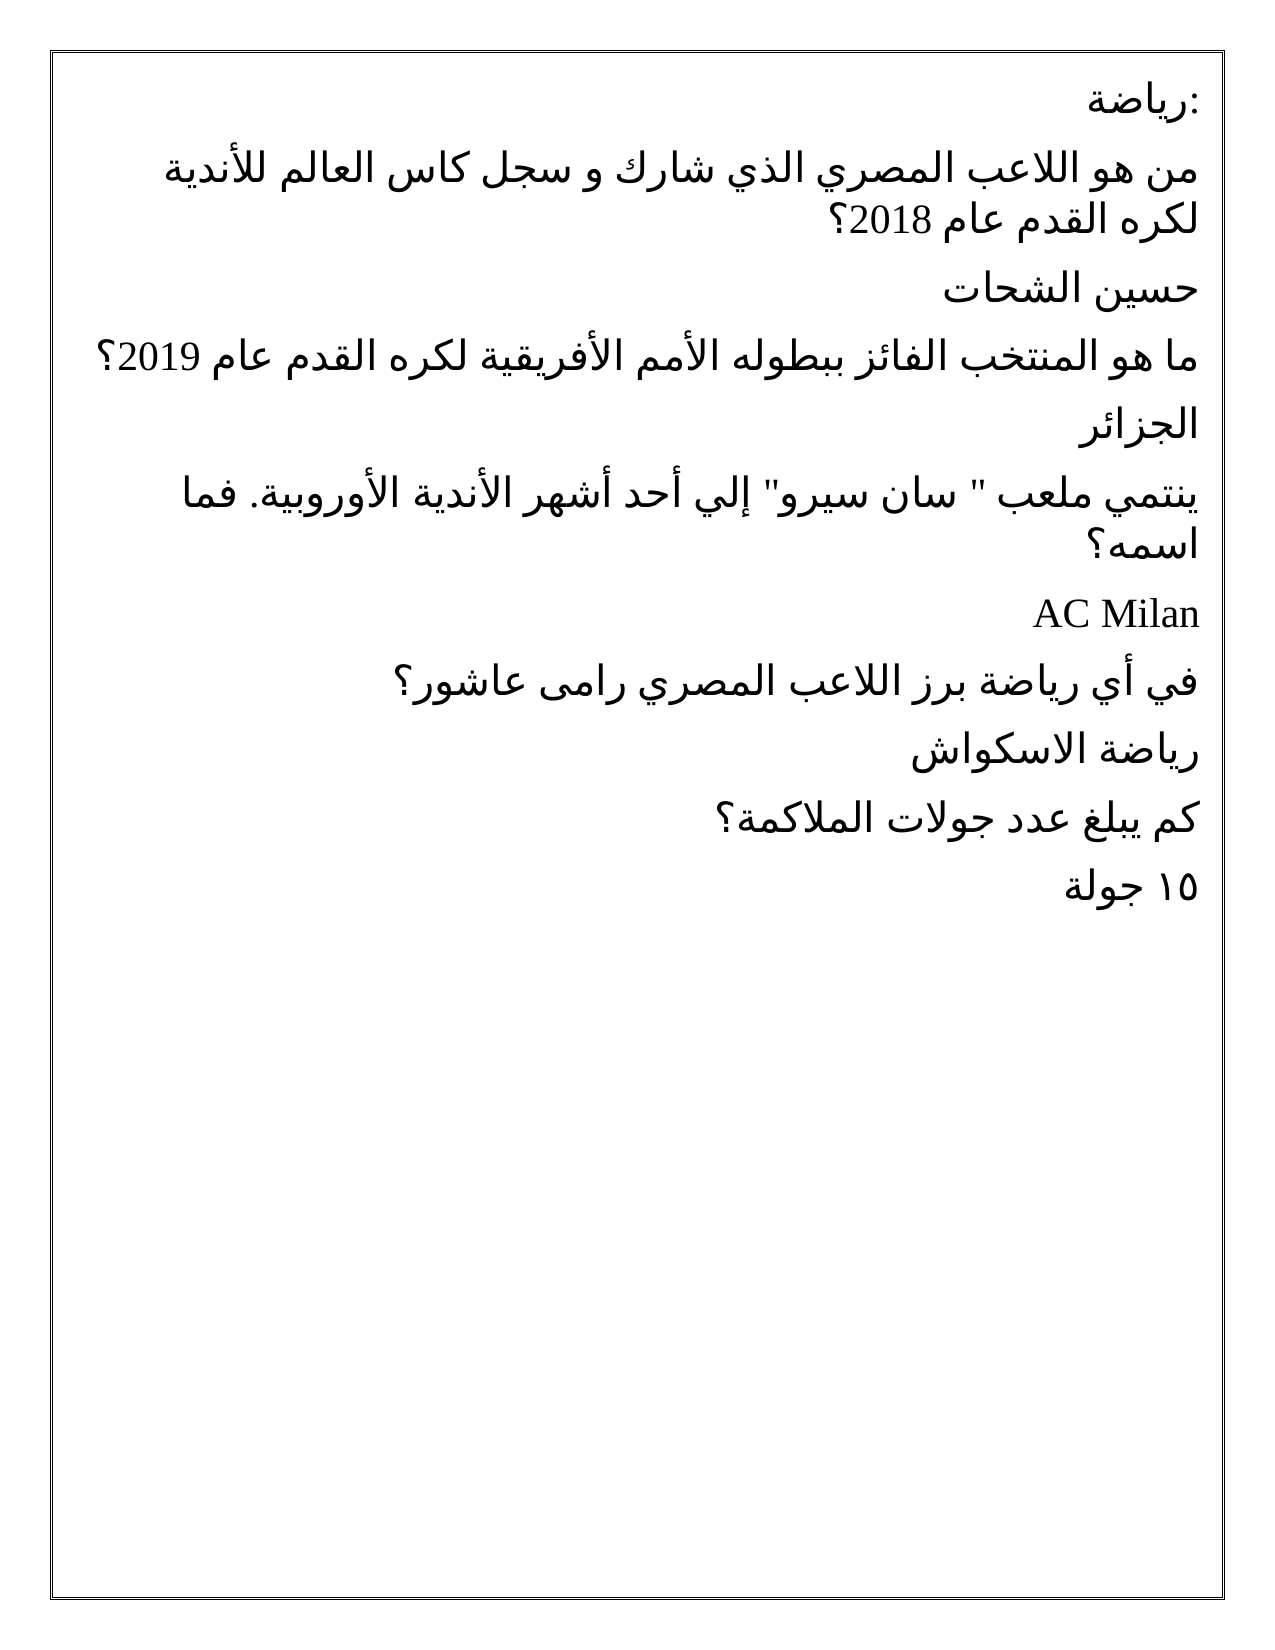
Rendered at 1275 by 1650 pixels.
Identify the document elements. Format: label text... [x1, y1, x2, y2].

text في أي رياضة برز اللاعب المصري رامى عاشور؟ [75, 657, 1200, 704]
text رياضة الاسكواش [75, 725, 1200, 773]
text ما هو المنتخب الفائز ببطوله الأمم الأفريقية لكره القدم عام 2019؟ [75, 332, 1200, 379]
text حسين الشحات [75, 263, 1200, 311]
text ١٥ جولة [75, 862, 1200, 909]
text AC Milan [75, 588, 1200, 636]
text كم يبلغ عدد جولات الملاكمة؟ [75, 793, 1200, 841]
text من هو اللاعب المصري الذي شارك و سجل كاس العالم للأندية لكره القدم عام 2018؟ [75, 143, 1200, 243]
text ينتمي ملعب " سان سيرو" إلي أحد أشهر الأندية الأوروبية. فما اسمه؟ [75, 468, 1200, 568]
text الجزائر [75, 400, 1200, 448]
text رياضة: [75, 75, 1200, 123]
